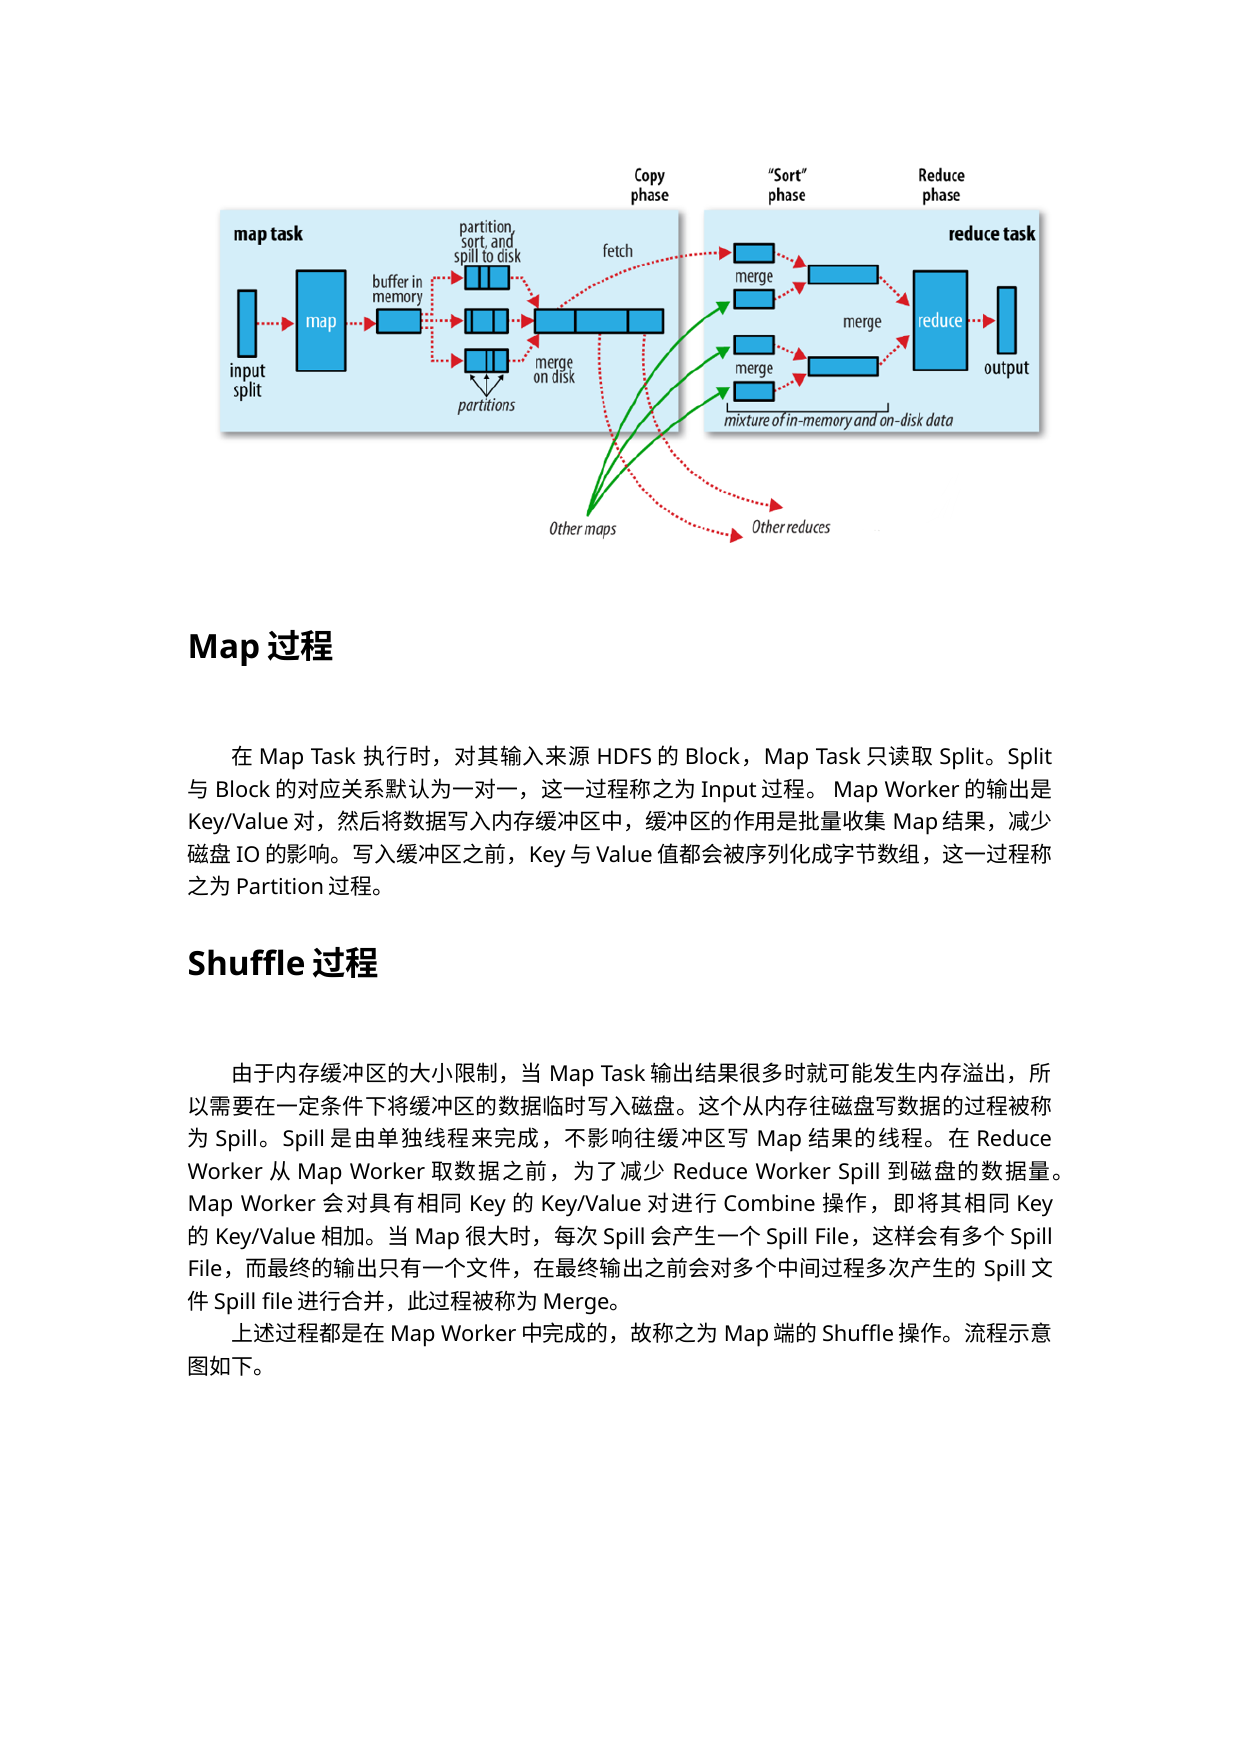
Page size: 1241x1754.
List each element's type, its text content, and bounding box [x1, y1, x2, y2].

subtitle Shuffle过程 [187, 928, 1053, 993]
text 上述过程都是在Map Worker中完成的，故称之为Map端的Shuffle操作。流程示意图如下。 [187, 1316, 1053, 1381]
text 由于内存缓冲区的大小限制，当Map Task输出结果很多时就可能发生内存溢出，所以需要在一定条件下将缓冲区的数据临时写入磁盘。这个从内存往磁盘写数据的过程被称为Spill。Spill是由单独线程来完成，不影响往缓冲区写Map结果的线程。在Reduce Worker从Map Worker取数据之前，为了减少Reduce Worker Spill到磁盘的数据量。Map Worker会对具有相同Key的 Key/Value 对进行Combine操作，即将其相同Key的 Key/Value相加。当Map很大时，每次Spill会产生一个Spill File，这样会有多个Spill File，而最终的输出只有一个文件，在最终输出之前会对多个中间过程多次产生的Spill文件Spill file进行合并，此过程被称为Merge。 [187, 1056, 1053, 1316]
subtitle Map过程 [187, 612, 1053, 677]
picture [187, 162, 1053, 562]
text 在Map Task 执行时，对其输入来源HDFS的Block，Map Task只读取Split。Split与 Block的对应关系默认为一对一，这一过程称之为Input过程。 Map Worker的输出是 Key/Value对，然后将数据写入内存缓冲区中，缓冲区的作用是批量收集Map结果，减少磁盘IO的影响。写入缓冲区之前，Key与Value值都会被序列化成字节数组，这一过程称之为Partition过程。 [187, 739, 1053, 901]
